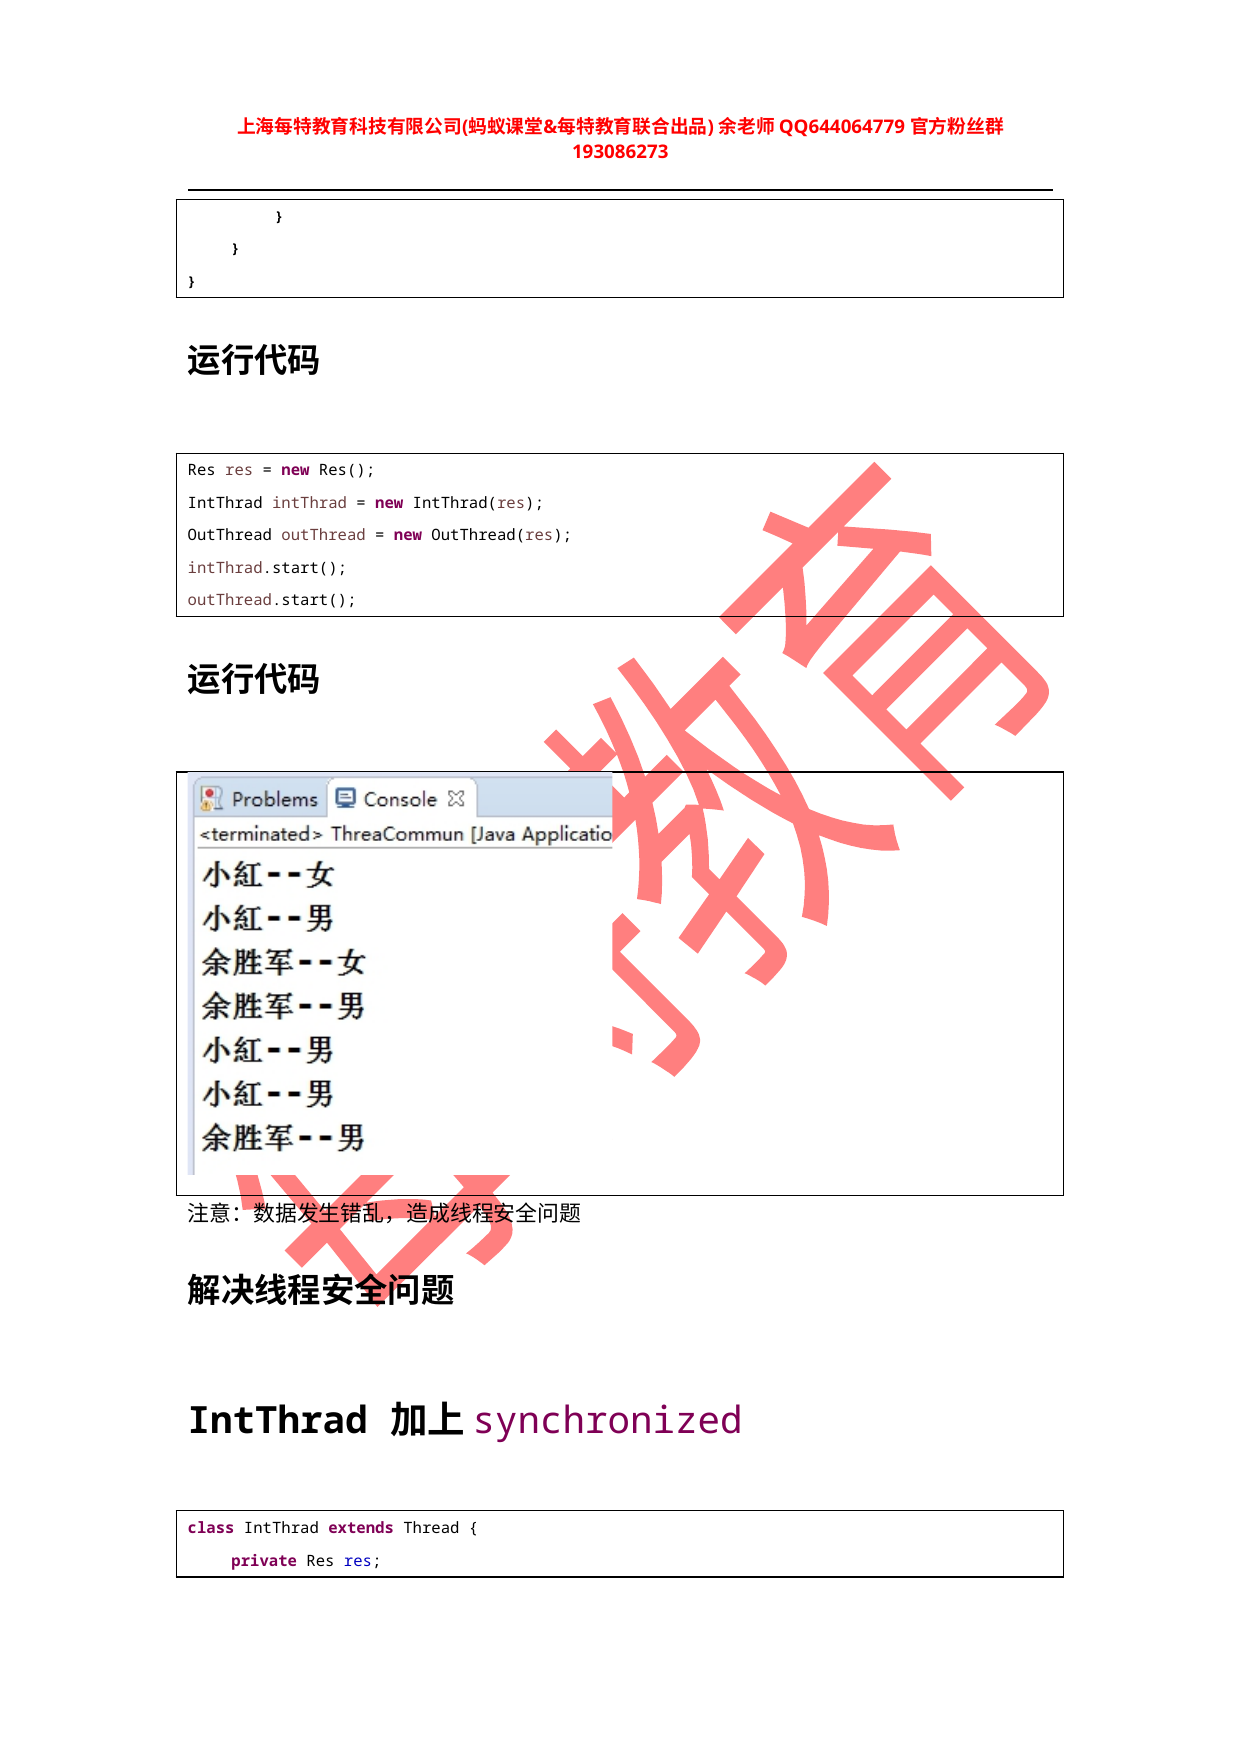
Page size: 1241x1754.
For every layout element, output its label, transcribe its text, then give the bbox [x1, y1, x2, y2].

table_header [177, 773, 1063, 1195]
subtitle 运行代码 [187, 325, 1053, 390]
subtitle 运行代码 [187, 644, 1053, 709]
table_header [177, 1511, 1063, 1576]
subtitle IntThrad 加上synchronized [187, 1385, 1053, 1450]
subtitle 解决线程安全问题 [187, 1256, 1053, 1321]
picture [187, 772, 613, 1175]
text 注意：数据发生错乱，造成线程安全问题 [187, 1196, 1053, 1228]
table_header Res res = new Res(); IntThrad intThrad = new IntThrad(res); OutThread outThread = new OutThread(res); intThrad.start(); outThread.start(); [177, 454, 1063, 616]
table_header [177, 200, 1063, 297]
